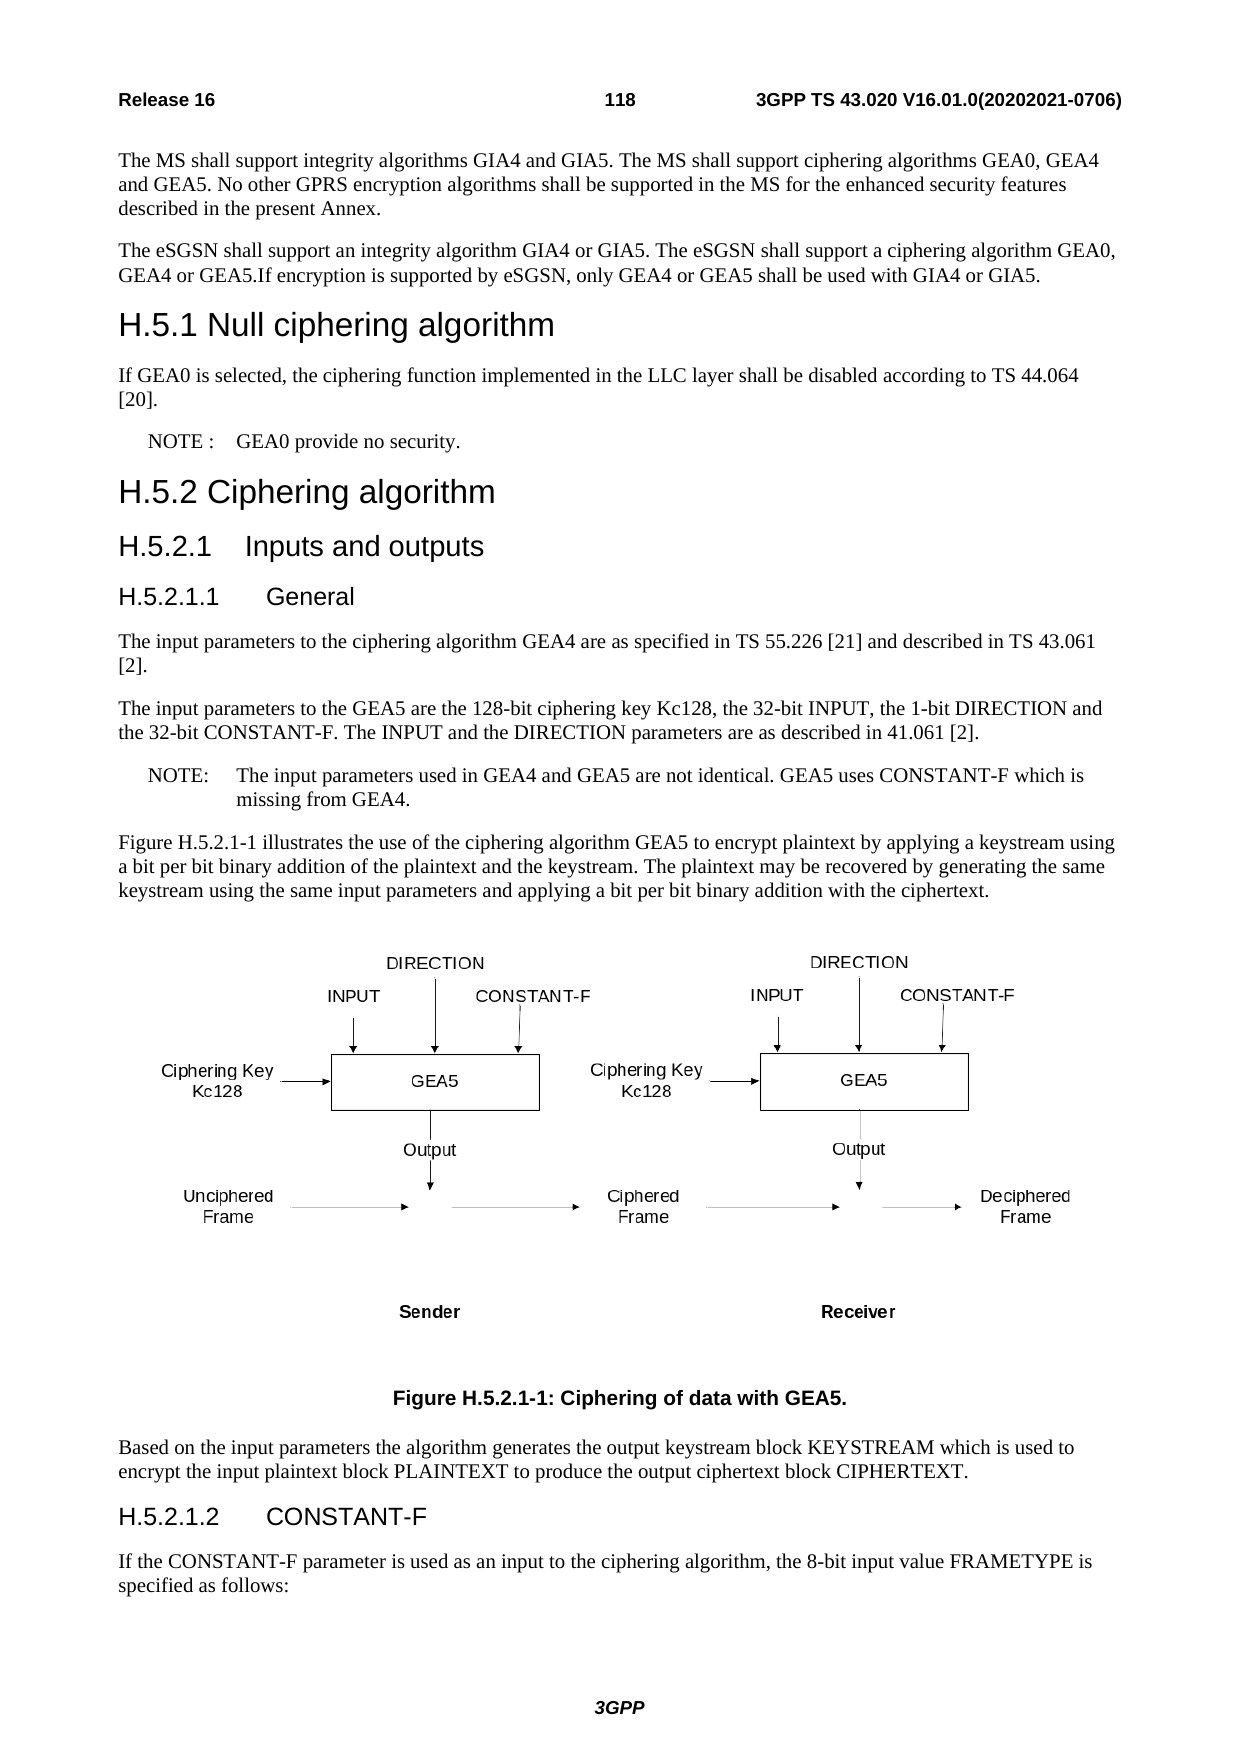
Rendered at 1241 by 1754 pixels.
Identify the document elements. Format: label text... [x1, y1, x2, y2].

text The MS shall support integrity algorithms GIA4 and GIA5. The MS shall support ciphering algorithms GEA0, GEA4 and GEA5. No other GPRS encryption algorithms shall be supported in the MS for the enhanced security features described in the present Annex. [118, 147, 1122, 220]
text NOTE: The input parameters used in GEA4 and GEA5 are not identical. GEA5 uses CONSTANT-F which is missing from GEA4. [148, 763, 1122, 811]
text Based on the input parameters the algorithm generates the output keystream block KEYSTREAM which is used to encrypt the input plaintext block PLAINTEXT to produce the output ciphertext block CIPHERTEXT. [118, 1435, 1122, 1483]
text Figure H.5.2.1-1: Ciphering of data with GEA5. [118, 1386, 1122, 1410]
text Figure H.5.2.1-1 illustrates the use of the ciphering algorithm GEA5 to encrypt plaintext by applying a keystream using a bit per bit binary addition of the plaintext and the keystream. The plaintext may be recovered by generating the same keystream using the same input parameters and applying a bit per bit binary addition with the ciphertext. [118, 830, 1122, 902]
text If the CONSTANT-F parameter is used as an input to the ciphering algorithm, the 8-bit input value FRAMETYPE is specified as follows: [118, 1549, 1122, 1597]
subtitle H.5.2.1.1 General [118, 582, 1122, 610]
subtitle H.5.1 Null ciphering algorithm [118, 305, 1122, 344]
text The eSGSN shall support an integrity algorithm GIA4 or GIA5. The eSGSN shall support a ciphering algorithm GEA0, GEA4 or GEA5.If encryption is supported by eSGSN, only GEA4 or GEA5 shall be used with GIA4 or GIA5. [118, 238, 1122, 287]
text The input parameters to the ciphering algorithm GEA4 are as specified in TS 55.226 [21] and described in TS 43.061 [2]. [118, 629, 1122, 677]
text The input parameters to the GEA5 are the 128-bit ciphering key Kc128, the 32-bit INPUT, the 1-bit DIRECTION and the 32-bit CONSTANT-F. The INPUT and the DIRECTION parameters are as described in 41.061 [2]. [118, 696, 1122, 744]
subtitle H.5.2.1 Inputs and outputs [118, 529, 1122, 563]
text NOTE : GEA0 provide no security. [148, 429, 1122, 453]
subtitle H.5.2 Ciphering algorithm [118, 472, 1122, 511]
text If GEA0 is selected, the ciphering function implemented in the LLC layer shall be disabled according to TS 44.064 [20]. [118, 362, 1122, 411]
subtitle H.5.2.1.2 CONSTANT-F [118, 1502, 1122, 1530]
